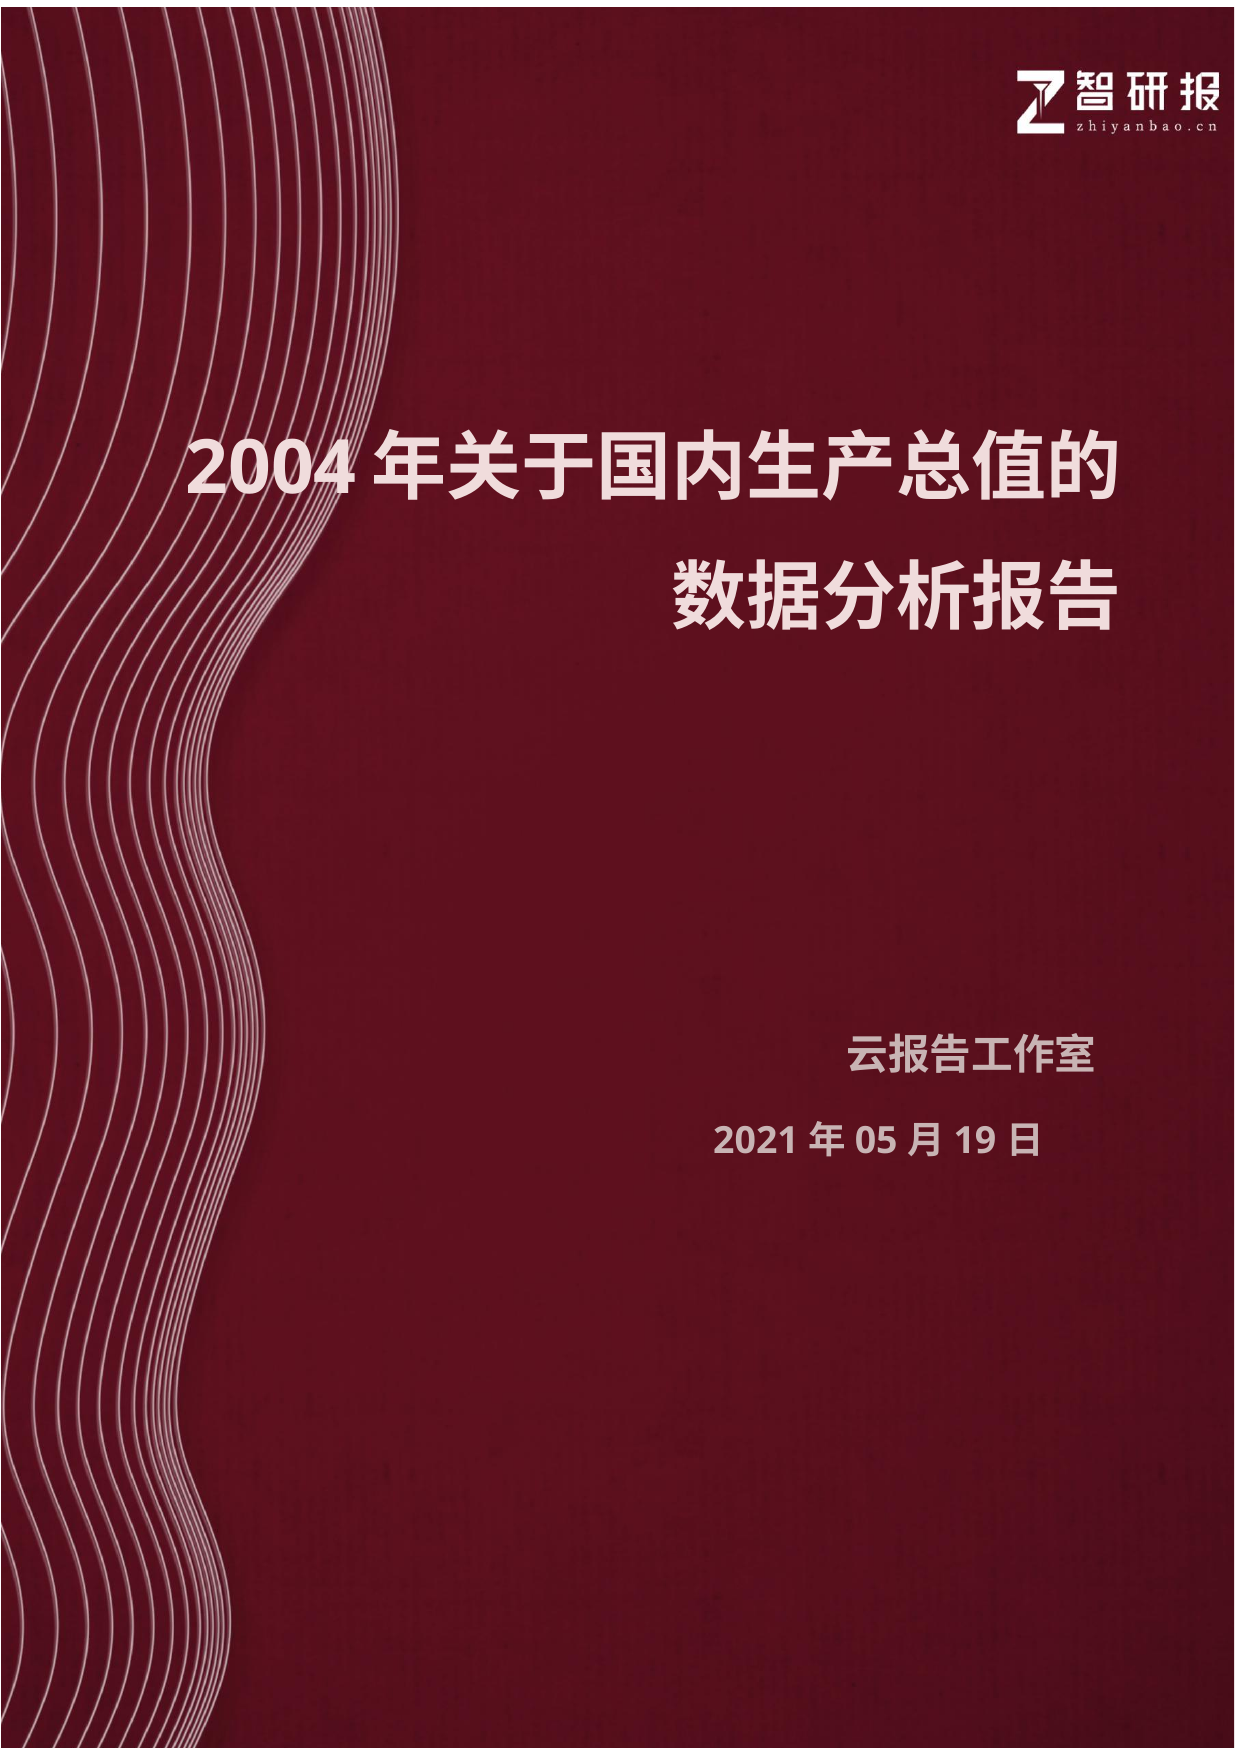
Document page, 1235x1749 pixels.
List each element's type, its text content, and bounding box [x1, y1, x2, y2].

text 云报告工作室 [113, 1019, 1121, 1084]
text 2021 年 05 月 19 日 [113, 1105, 1121, 1170]
text 2004年关于国内生产总值的数据分析报告 [113, 396, 1121, 656]
picture [1, 7, 1235, 1748]
